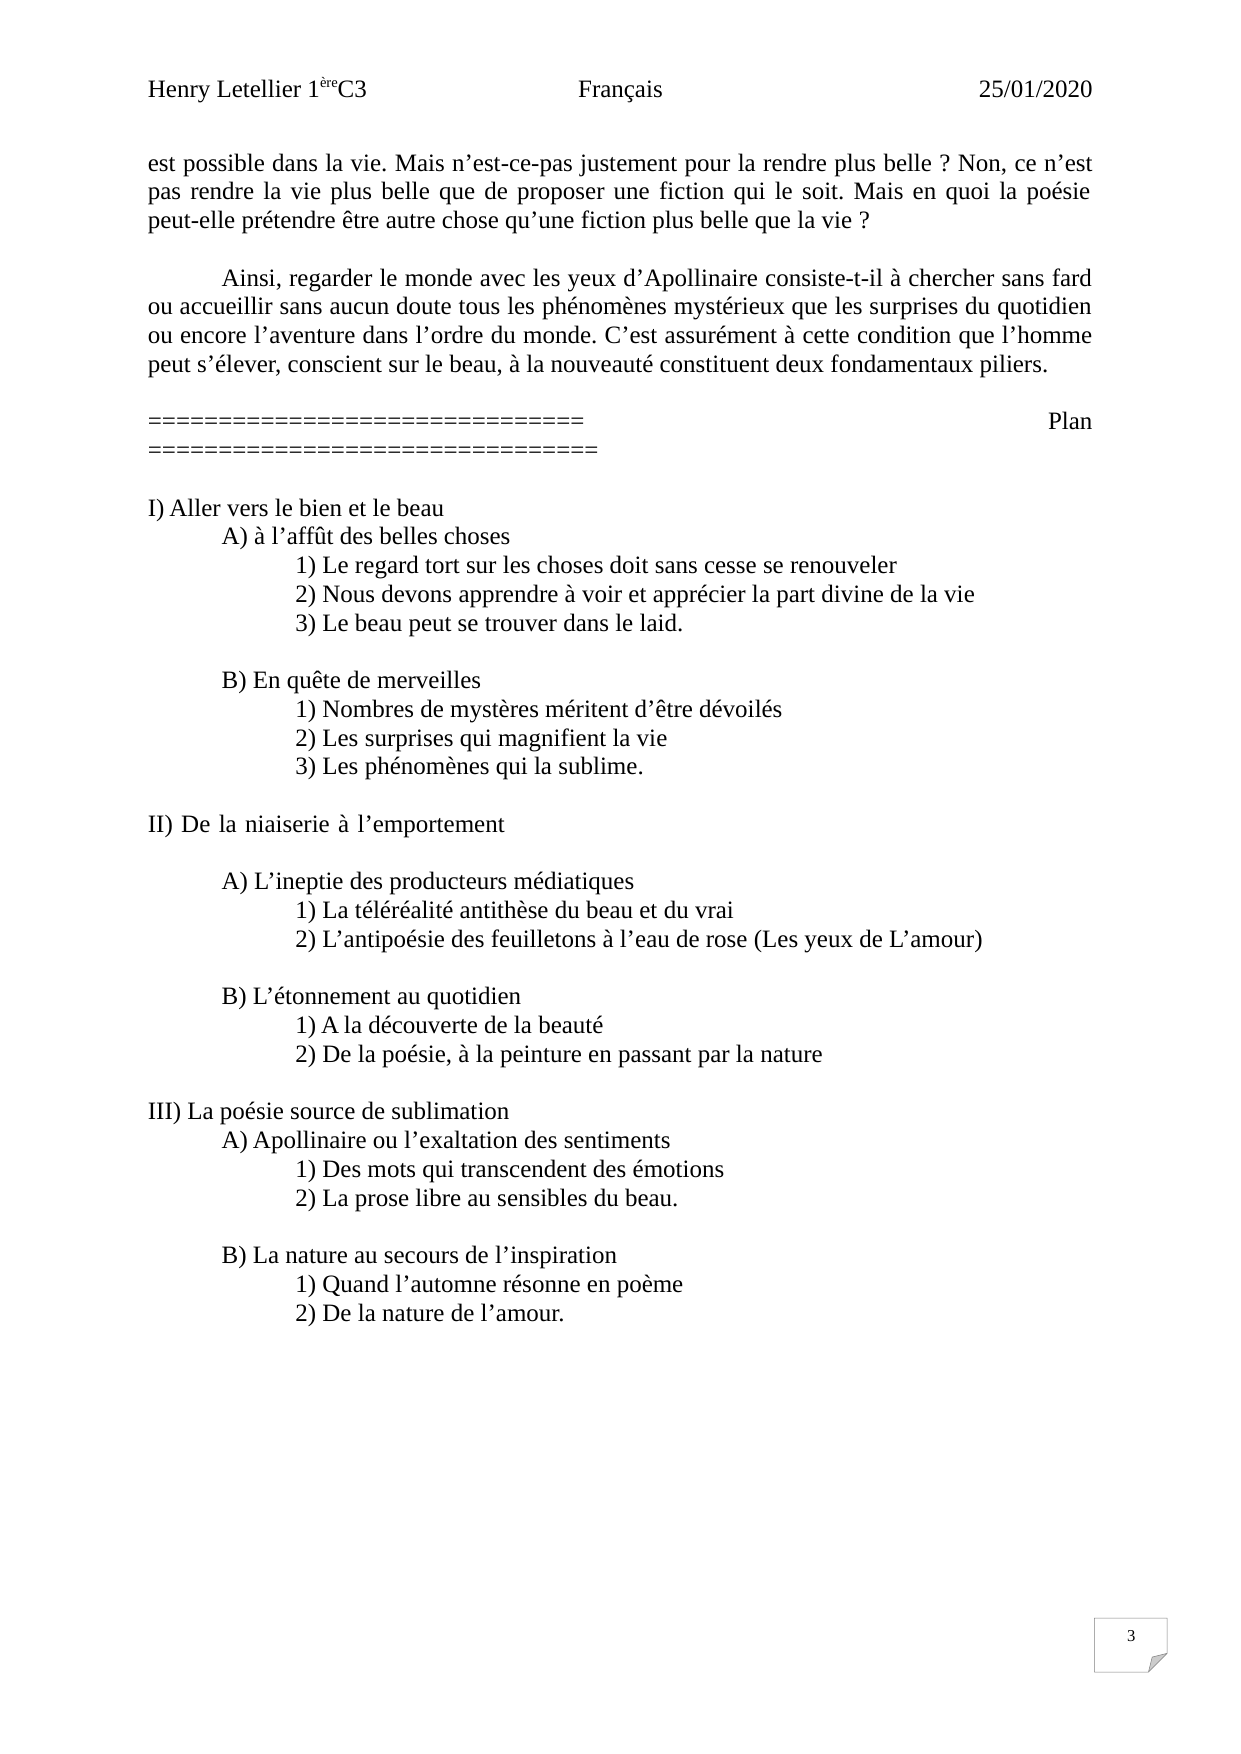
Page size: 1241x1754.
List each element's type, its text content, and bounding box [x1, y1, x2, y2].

text 2) La prose libre au sensibles du beau. [295, 1183, 1093, 1211]
text A) L’ineptie des producteurs médiatiques [148, 866, 1093, 895]
text 2) De la nature de l’amour. [295, 1298, 1093, 1326]
text 2) De la poésie, à la peinture en passant par la nature [295, 1039, 1093, 1068]
text 1) Quand l’automne résonne en poème [295, 1269, 1093, 1298]
text 1) La téléréalité antithèse du beau et du vrai [295, 895, 1093, 924]
text 1) Nombres de mystères méritent d’être dévoilés [295, 694, 1093, 723]
text B) L’étonnement au quotidien [148, 981, 1093, 1010]
text Ainsi, regarder le monde avec les yeux d’Apollinaire consiste-t-il à chercher sans fard ou accueillir sans aucun doute tous les phénomènes mystérieux que les surprises du quotidien ou encore l’aventure dans l’ordre du monde. C’est assurément à cette condition que l’homme peut s’élever, conscient sur le beau, à la nouveauté constituent deux fondamentaux piliers. [148, 263, 1093, 378]
text I) Aller vers le bien et le beau [148, 493, 1093, 521]
text 1) Le regard tort sur les choses doit sans cesse se renouveler [221, 550, 1093, 579]
text B) En quête de merveilles [148, 665, 1093, 694]
text 2) Les surprises qui magnifient la vie [295, 723, 1093, 751]
text A) à l’affût des belles choses [148, 521, 1093, 550]
text =============================== Plan ================================ [148, 406, 1093, 464]
text 3) Le beau peut se trouver dans le laid. [295, 608, 1093, 636]
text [148, 148, 1093, 234]
text 1) Des mots qui transcendent des émotions [295, 1154, 1093, 1183]
text A) Apollinaire ou l’exaltation des sentiments [148, 1125, 1093, 1154]
text B) La nature au secours de l’inspiration [148, 1240, 1093, 1269]
text 2) Nous devons apprendre à voir et apprécier la part divine de la vie [295, 579, 1093, 608]
text 1) A la découverte de la beauté [295, 1010, 1093, 1039]
text 3) Les phénomènes qui la sublime. [295, 751, 1093, 780]
text III) La poésie source de sublimation [148, 1096, 1093, 1125]
text II) De la niaiserie à l’emportement ??? Je ne comprends pas cette idée qui n’est pas dans la citation que tu as à commenter [148, 809, 1093, 866]
text 2) L’antipoésie des feuilletons à l’eau de rose (Les yeux de L’amour) [295, 924, 1093, 953]
